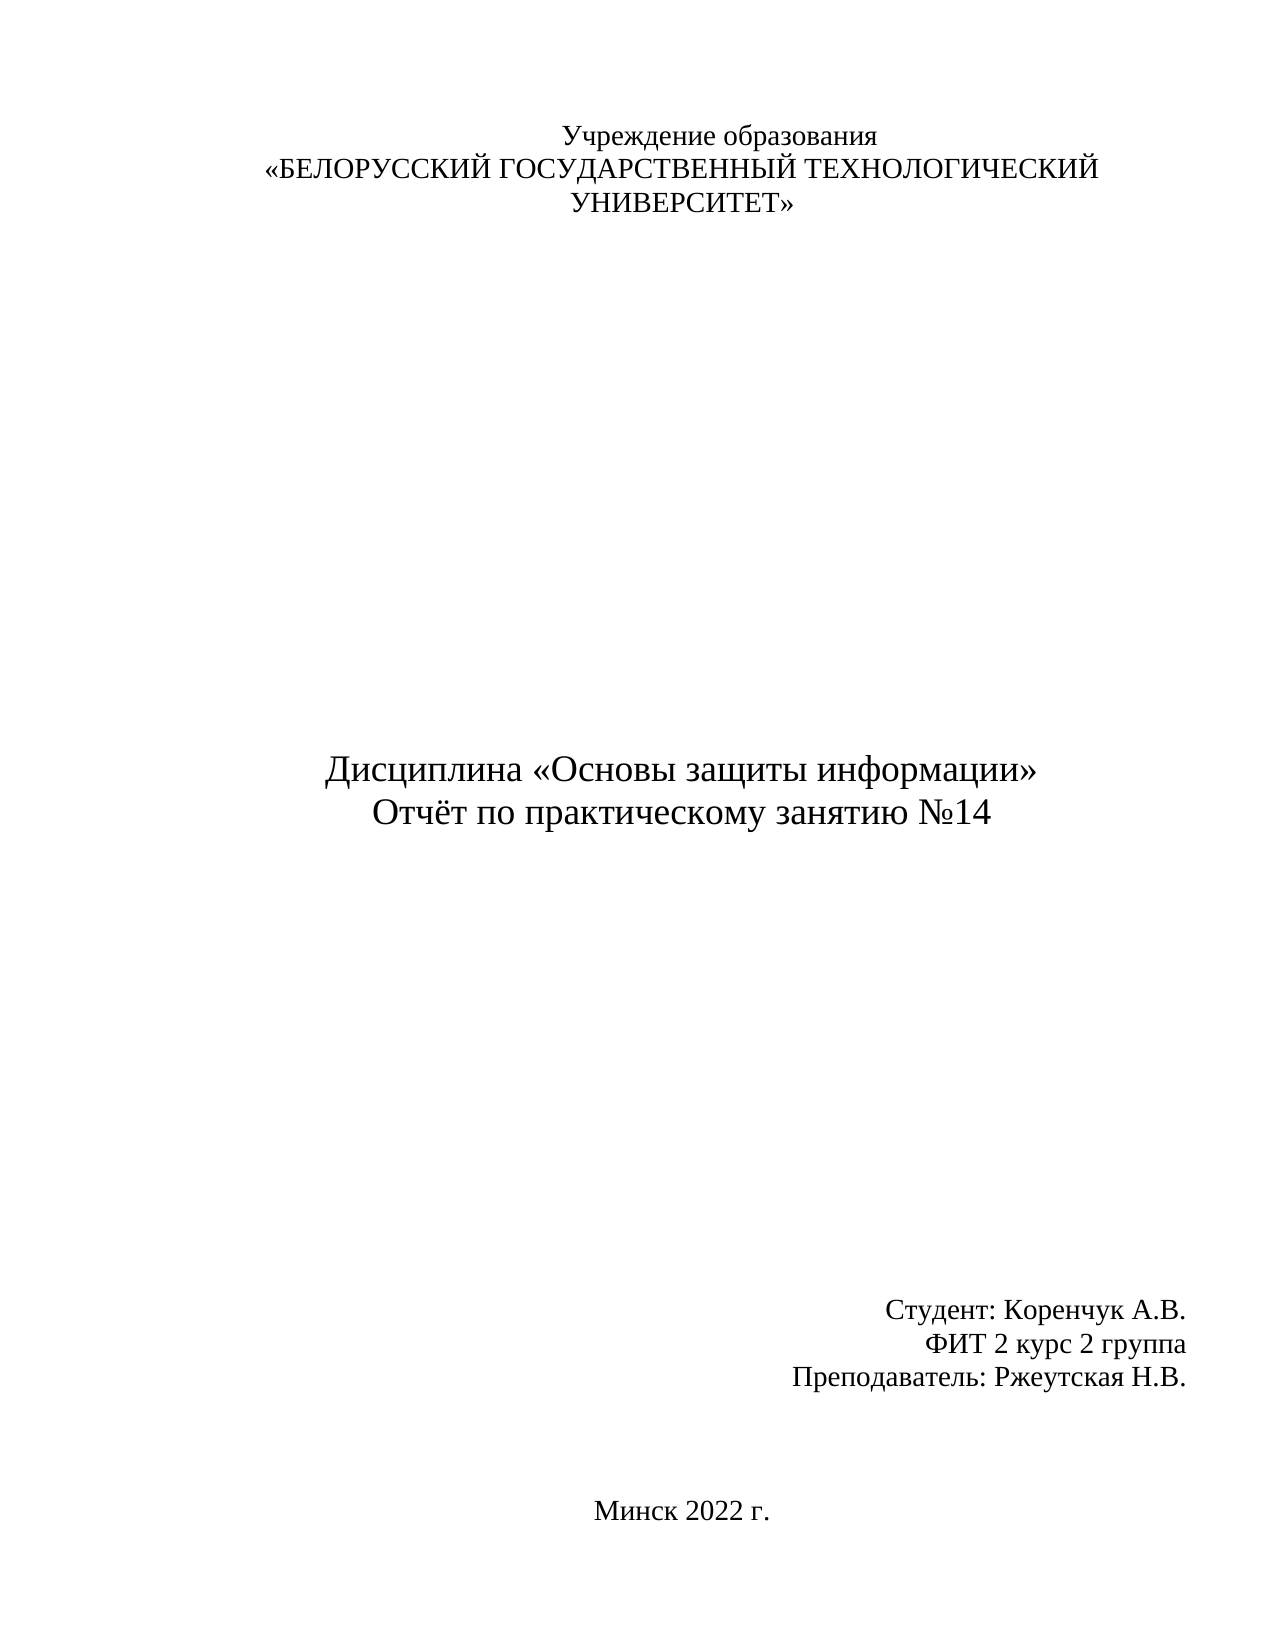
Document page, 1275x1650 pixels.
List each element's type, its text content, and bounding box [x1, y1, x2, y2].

text ФИТ 2 курс 2 группа [177, 1326, 1186, 1359]
text Дисциплина «Основы защиты информации» [177, 746, 1186, 789]
text Минск 2022 г. [177, 1493, 1186, 1527]
text «БЕЛОРУССКИЙ ГОСУДАРСТВЕННЫЙ ТЕХНОЛОГИЧЕСКИЙ УНИВЕРСИТЕТ» [177, 152, 1186, 219]
text Студент: Коренчук А.В. [177, 1292, 1186, 1326]
text Отчёт по практическому занятию №14 [177, 789, 1186, 832]
text Преподаватель: Ржеутская Н.В. [177, 1359, 1186, 1393]
text Учреждение образования [177, 118, 1186, 152]
